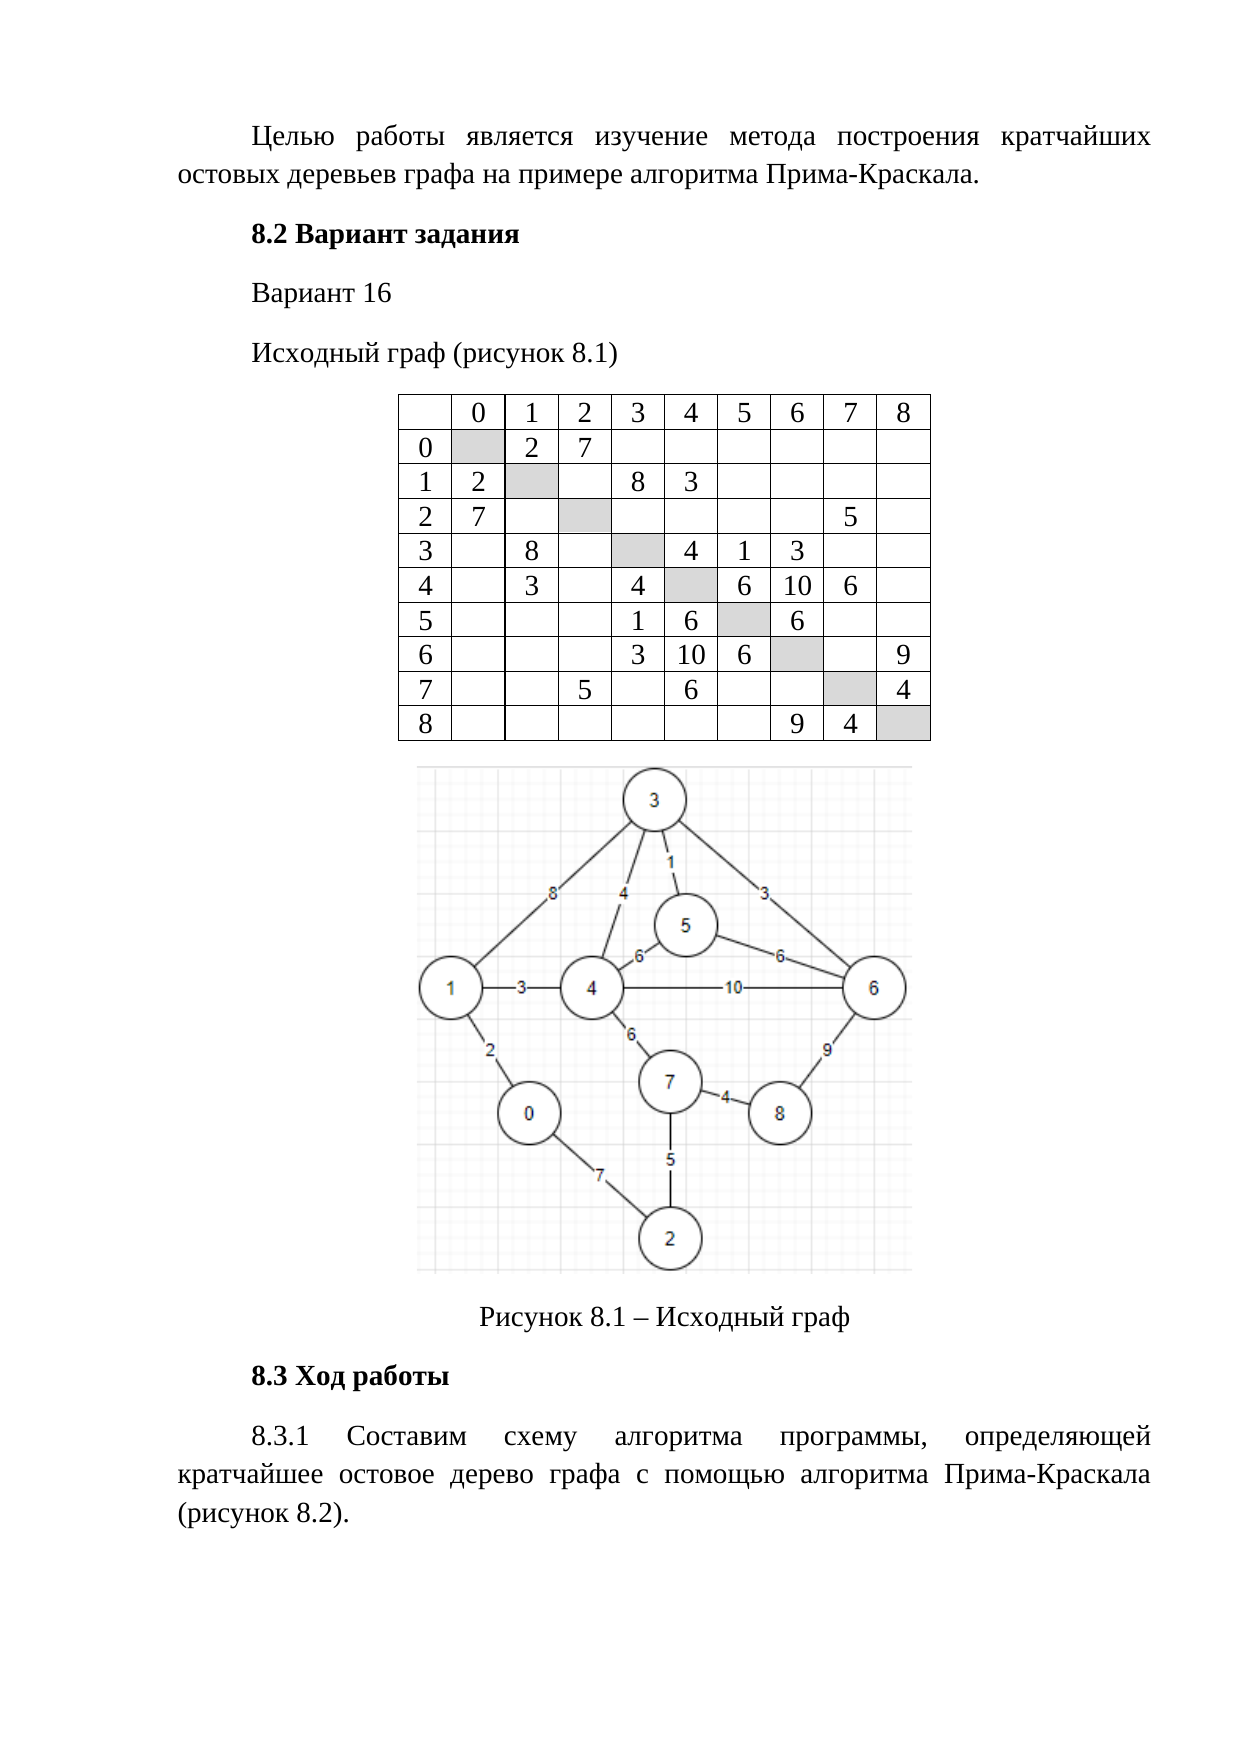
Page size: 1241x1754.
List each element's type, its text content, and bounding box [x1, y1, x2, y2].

table_cell [665, 499, 717, 532]
text Исходный граф (рисунок 8.1) [177, 335, 1152, 368]
table_cell 7 [559, 430, 611, 463]
table_cell 6 [771, 603, 823, 636]
table_cell [452, 706, 504, 740]
table_cell 1 [399, 464, 451, 498]
table_cell [824, 430, 876, 463]
table_header [399, 395, 451, 429]
text Рисунок 8.1 – Исходный граф [177, 1299, 1152, 1332]
text Целью работы является изучение метода построения кратчайших остовых деревьев графа на примере алгоритма Прима-Краскала. [177, 118, 1152, 190]
table_cell [506, 637, 558, 671]
table_cell 2 [506, 430, 558, 463]
table_cell 7 [452, 499, 504, 532]
table_cell 1 [718, 534, 770, 567]
table_cell 3 [506, 568, 558, 602]
table_cell [718, 430, 770, 463]
table_cell 6 [399, 637, 451, 671]
table_cell 5 [559, 672, 611, 705]
table_cell [824, 464, 876, 498]
table_header 8 [877, 395, 930, 429]
table_cell [559, 603, 611, 636]
table_cell 2 [452, 464, 504, 498]
table_cell [612, 706, 664, 740]
table_header 7 [824, 395, 876, 429]
table_cell 1 [612, 603, 664, 636]
text Вариант 16 [177, 275, 1152, 309]
table_cell [771, 672, 823, 705]
table_cell 0 [399, 430, 451, 463]
table_cell [877, 603, 930, 636]
table_cell [718, 672, 770, 705]
table_cell [824, 672, 876, 705]
table_cell 4 [824, 706, 876, 740]
table_cell [559, 568, 611, 602]
table_cell 8 [612, 464, 664, 498]
table_cell [612, 672, 664, 705]
table_cell 6 [665, 603, 717, 636]
table_cell [452, 672, 504, 705]
table_cell [506, 499, 558, 532]
table_cell [824, 534, 876, 567]
text 8.3 Ход работы [177, 1358, 1152, 1392]
table_cell 3 [612, 637, 664, 671]
table_cell [877, 534, 930, 567]
table_cell 3 [665, 464, 717, 498]
table_cell 10 [771, 568, 823, 602]
table_cell 4 [877, 672, 930, 705]
table_header 1 [506, 395, 558, 429]
table_cell [506, 672, 558, 705]
table_cell 2 [399, 499, 451, 532]
table_cell 4 [665, 534, 717, 567]
table_cell [665, 706, 717, 740]
table_cell 10 [665, 637, 717, 671]
table_cell 9 [877, 637, 930, 671]
table_cell 7 [399, 672, 451, 705]
table_cell 6 [665, 672, 717, 705]
table_cell [718, 499, 770, 532]
table_cell [877, 706, 930, 740]
table_cell [559, 637, 611, 671]
table_cell 6 [718, 568, 770, 602]
table_cell [612, 499, 664, 532]
table_cell [877, 464, 930, 498]
table_cell [506, 706, 558, 740]
table_header 2 [559, 395, 611, 429]
table_cell [452, 637, 504, 671]
table_cell 4 [399, 568, 451, 602]
table_cell [718, 706, 770, 740]
table_cell 8 [506, 534, 558, 567]
table_cell [771, 464, 823, 498]
text 8.3.1 Составим схему алгоритма программы, определяющей кратчайшее остовое дерево графа с помощью алгоритма Прима-Краскала (рисунок 8.2). [177, 1418, 1152, 1528]
table_header 6 [771, 395, 823, 429]
table_cell [559, 706, 611, 740]
table_cell [665, 568, 717, 602]
table_cell 5 [824, 499, 876, 532]
table_cell [877, 568, 930, 602]
table_header 3 [612, 395, 664, 429]
table_cell [452, 534, 504, 567]
table_cell [559, 534, 611, 567]
table_cell 8 [399, 706, 451, 740]
table_cell [718, 603, 770, 636]
picture [416, 766, 913, 1274]
table_cell [559, 464, 611, 498]
table_cell [824, 603, 876, 636]
table_cell 6 [824, 568, 876, 602]
table_cell [718, 464, 770, 498]
table_cell [559, 499, 611, 532]
table_cell [612, 534, 664, 567]
text 8.2 Вариант задания [177, 216, 1152, 249]
table_cell [877, 499, 930, 532]
table_cell [452, 568, 504, 602]
table_cell 3 [771, 534, 823, 567]
table_cell 3 [399, 534, 451, 567]
table_cell [665, 430, 717, 463]
table_cell [506, 464, 558, 498]
table_cell 5 [399, 603, 451, 636]
table_cell [452, 430, 504, 463]
table_cell [452, 603, 504, 636]
table_cell 4 [612, 568, 664, 602]
table_cell [771, 637, 823, 671]
table_cell 9 [771, 706, 823, 740]
table_cell 6 [718, 637, 770, 671]
table_header 5 [718, 395, 770, 429]
table_cell [612, 430, 664, 463]
table_cell [771, 499, 823, 532]
table_cell [506, 603, 558, 636]
table_cell [824, 637, 876, 671]
table_cell [877, 430, 930, 463]
table_cell [771, 430, 823, 463]
table_header 0 [452, 395, 504, 429]
table_header 4 [665, 395, 717, 429]
